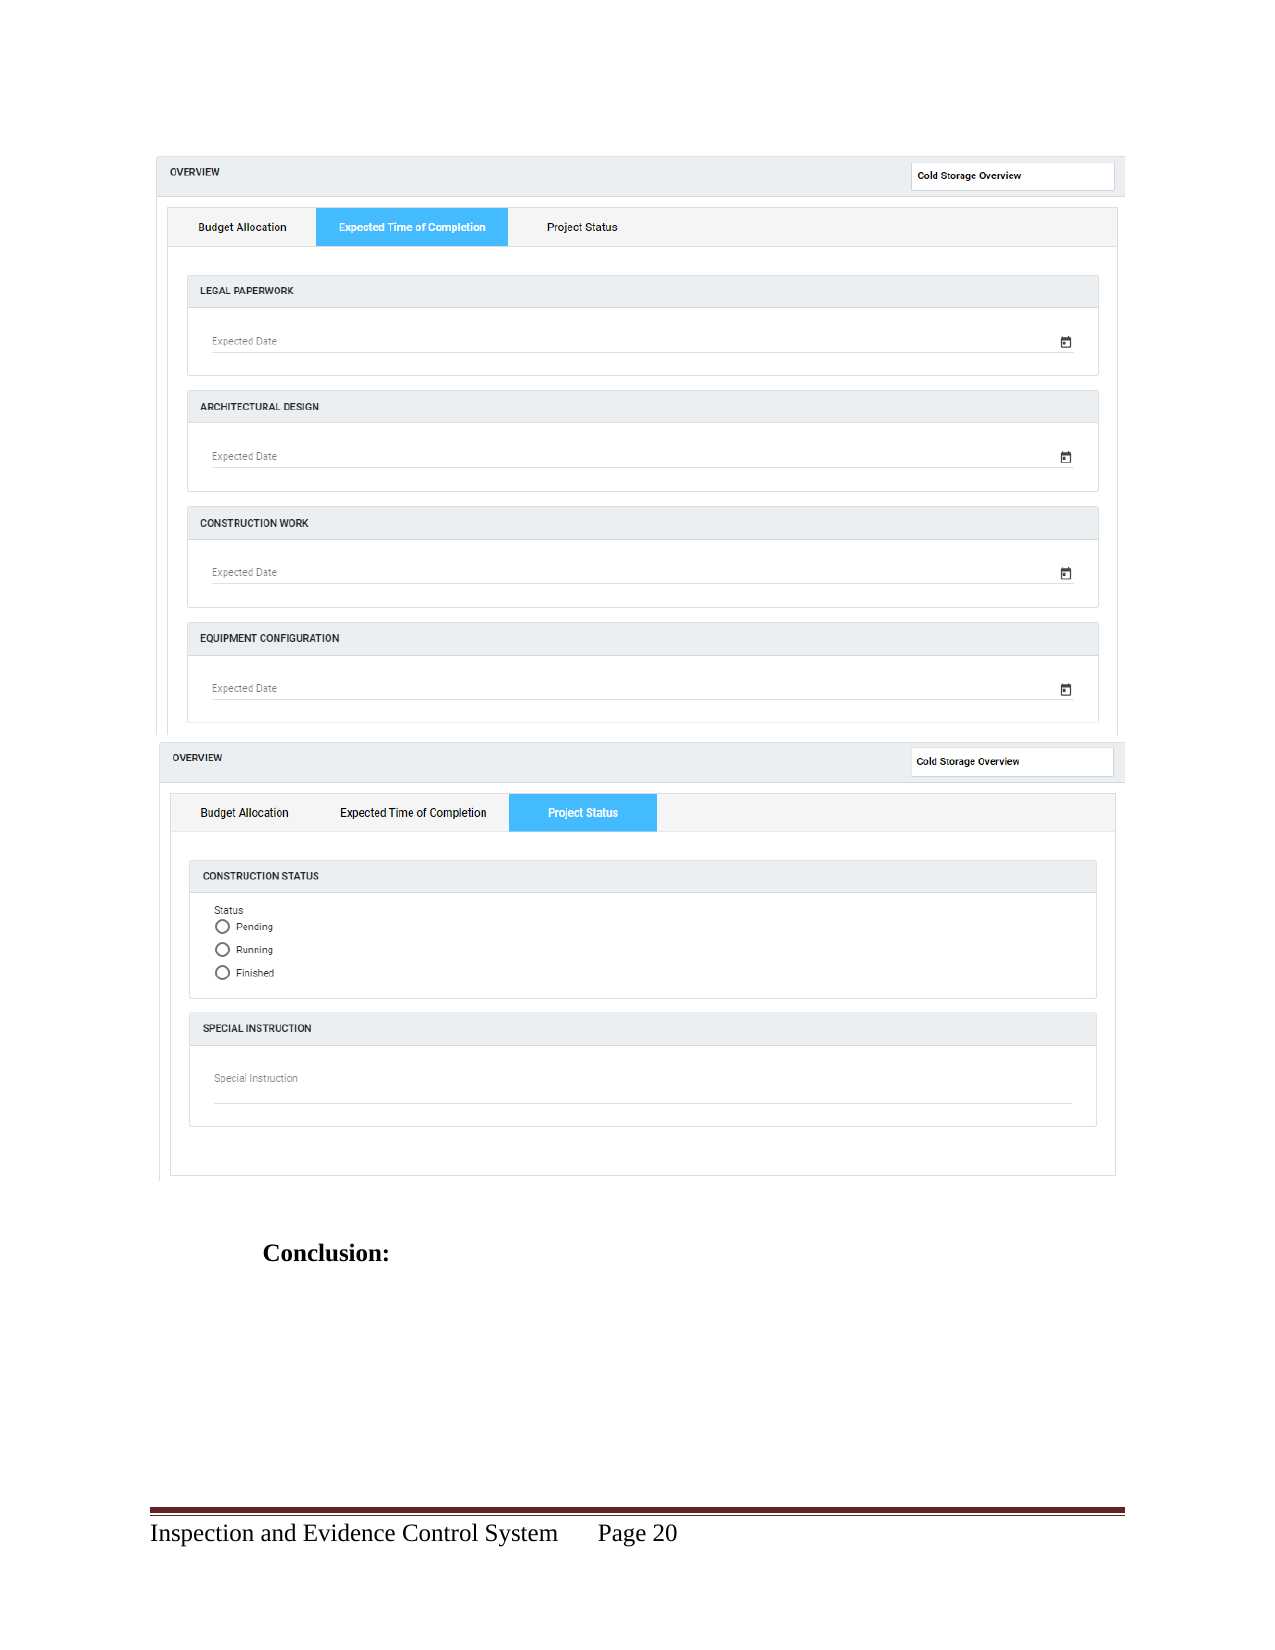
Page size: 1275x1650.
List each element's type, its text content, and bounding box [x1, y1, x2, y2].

picture [150, 150, 1125, 1181]
text Conclusion: [150, 1238, 1125, 1266]
